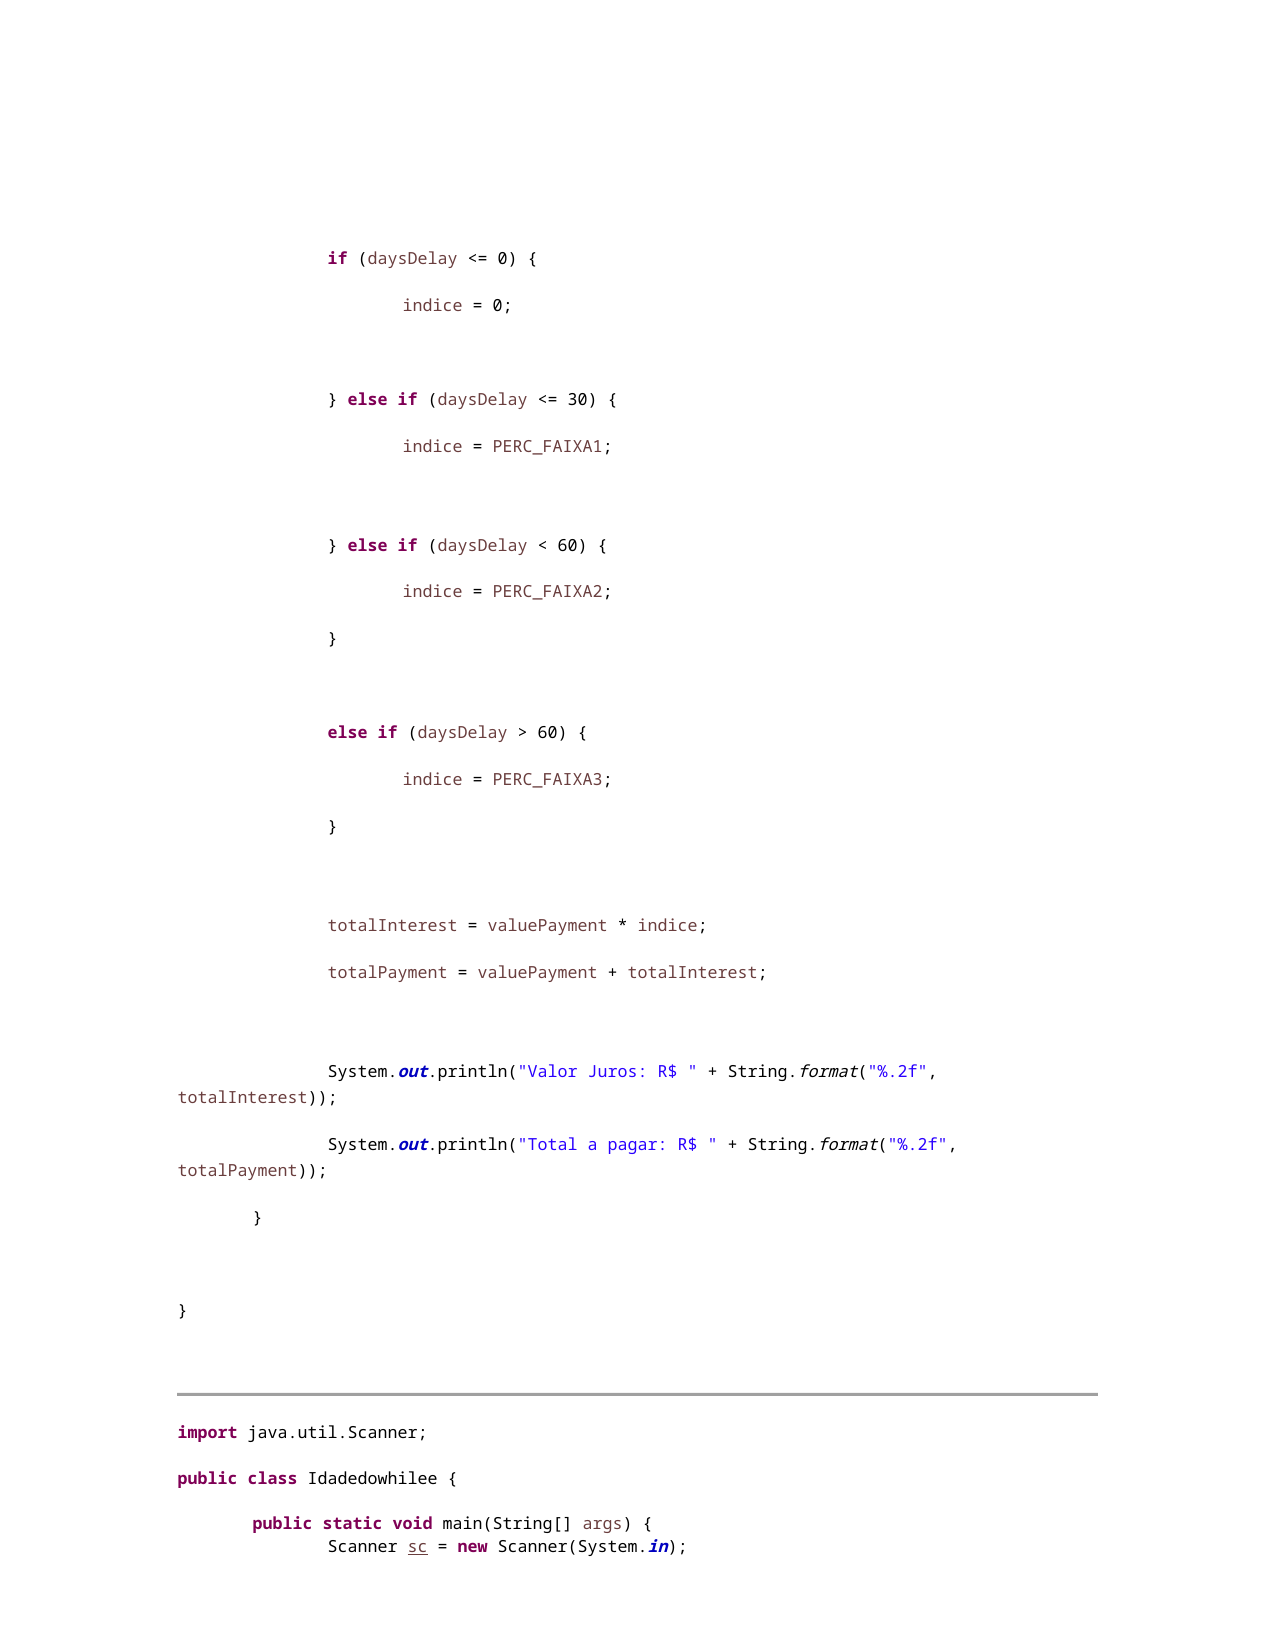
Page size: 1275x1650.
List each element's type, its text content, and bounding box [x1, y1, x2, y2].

text indice = PERC_FAIXA3; [177, 768, 1098, 790]
text } [177, 627, 1098, 650]
text if (daysDelay <= 0) { [177, 247, 1098, 269]
text indice = 0; [177, 293, 1098, 316]
text indice = PERC_FAIXA1; [177, 434, 1098, 457]
text public static void main(String[] args) { [177, 1512, 1098, 1534]
text totalInterest = valuePayment * indice; [177, 913, 1098, 936]
text } [177, 1205, 1098, 1228]
text indice = PERC_FAIXA2; [177, 580, 1098, 603]
text else if (daysDelay > 60) { [177, 721, 1098, 743]
text } else if (daysDelay < 60) { [177, 533, 1098, 556]
text System.out.println("Valor Juros: R$ " + String.format("%.2f", totalInterest)); [177, 1059, 1098, 1108]
text totalPayment = valuePayment + totalInterest; [177, 960, 1098, 983]
text System.out.println("Total a pagar: R$ " + String.format("%.2f", totalPayment)); [177, 1132, 1098, 1181]
text Scanner sc = new Scanner(System.in); [177, 1534, 1098, 1557]
text } [177, 814, 1098, 837]
text } [177, 1299, 1098, 1322]
text public class Idadedowhilee { [177, 1466, 1098, 1489]
text } else if (daysDelay <= 30) { [177, 387, 1098, 410]
text import java.util.Scanner; [177, 1396, 1098, 1443]
